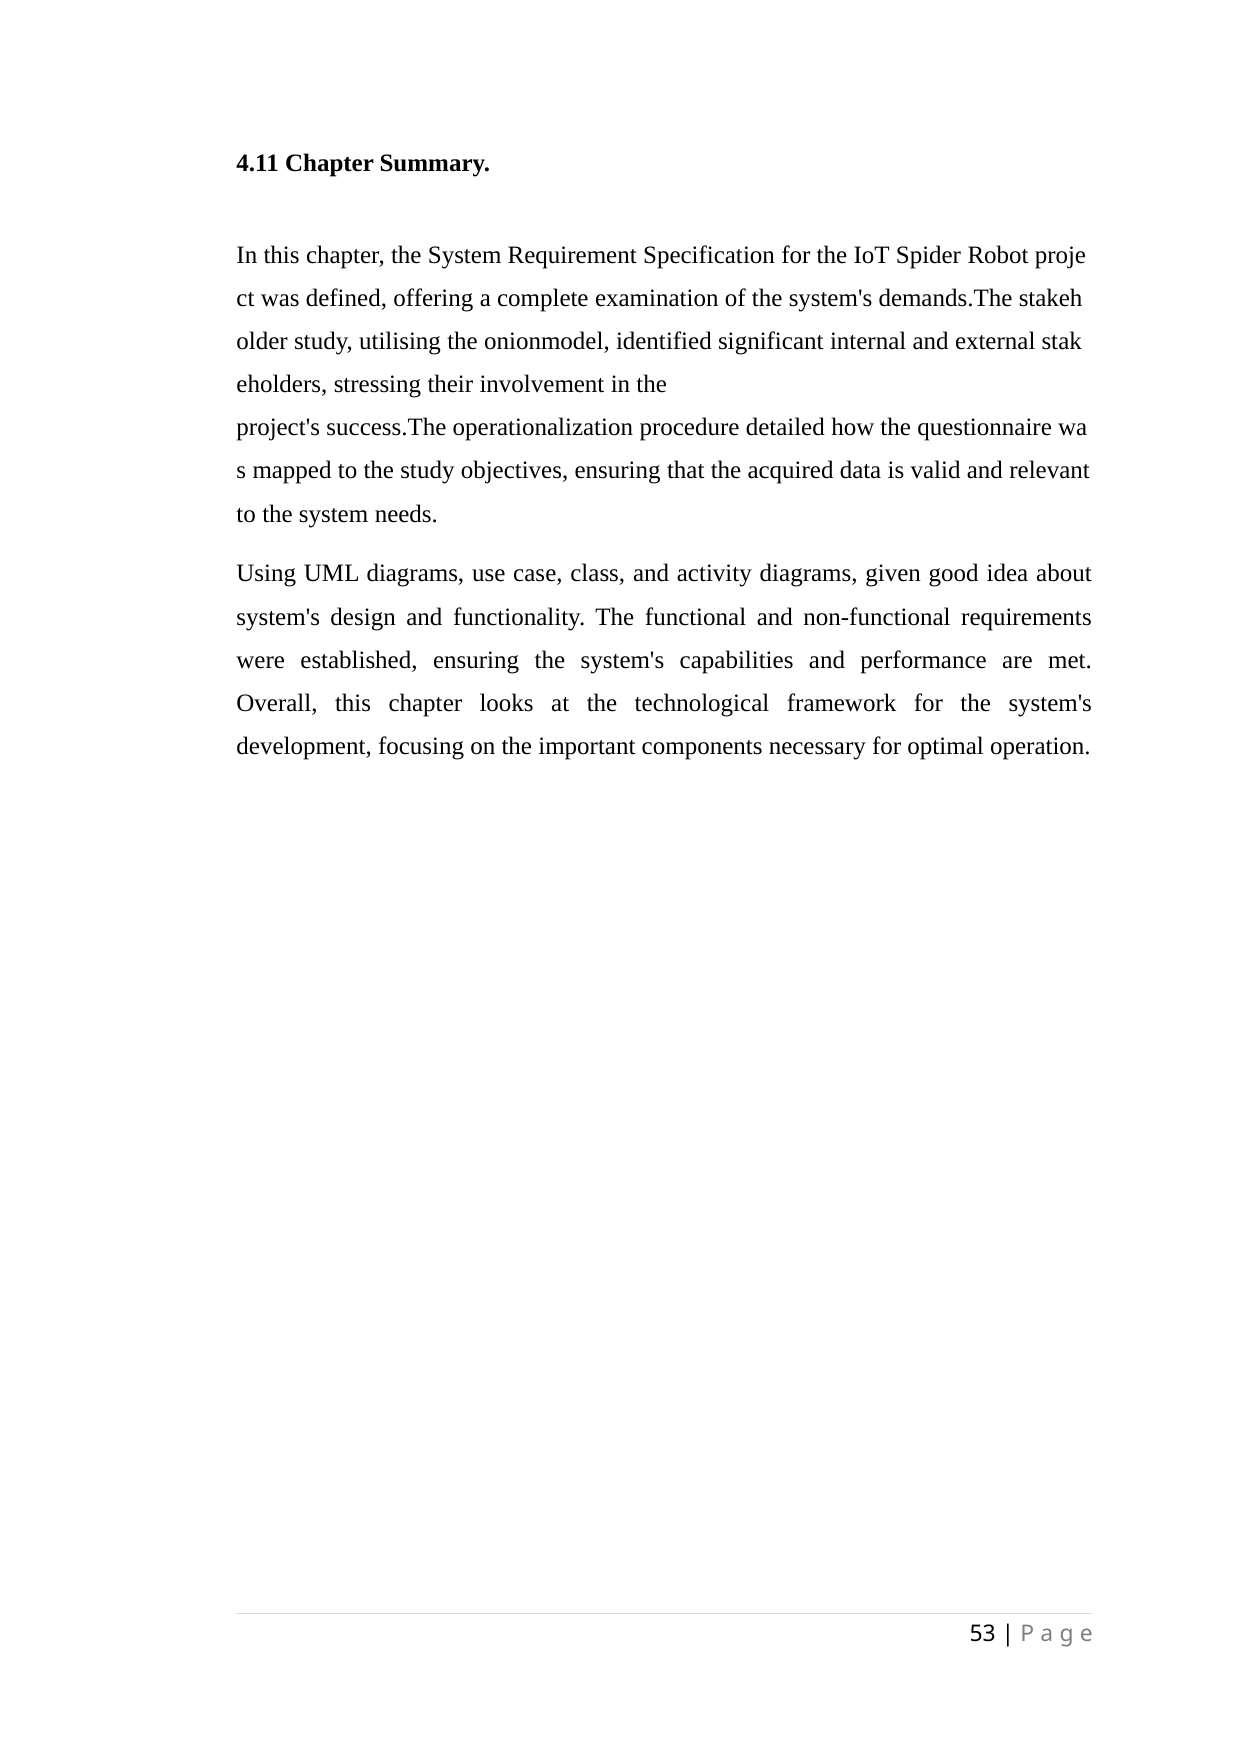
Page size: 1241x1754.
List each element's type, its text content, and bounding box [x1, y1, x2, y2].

subtitle 4.11 Chapter Summary. [236, 148, 1092, 176]
text In this chapter, the System Requirement Specification for the IoT Spider Robot project was defined, offering a complete examination of the system's demands.The stakeholder study, utilising the onionmodel, identified significant internal and external stakeholders, stressing their involvement in the project's success.The operationalization procedure detailed how the questionnaire was mapped to the study objectives, ensuring that the acquired data is valid and relevant to the system needs. [236, 199, 1092, 527]
text Using UML diagrams, use case, class, and activity diagrams, given good idea about system's design and functionality. The functional and non-functional requirements were established, ensuring the system's capabilities and performance are met. Overall, this chapter looks at the technological framework for the system's development, focusing on the important components necessary for optimal operation. [236, 558, 1092, 760]
